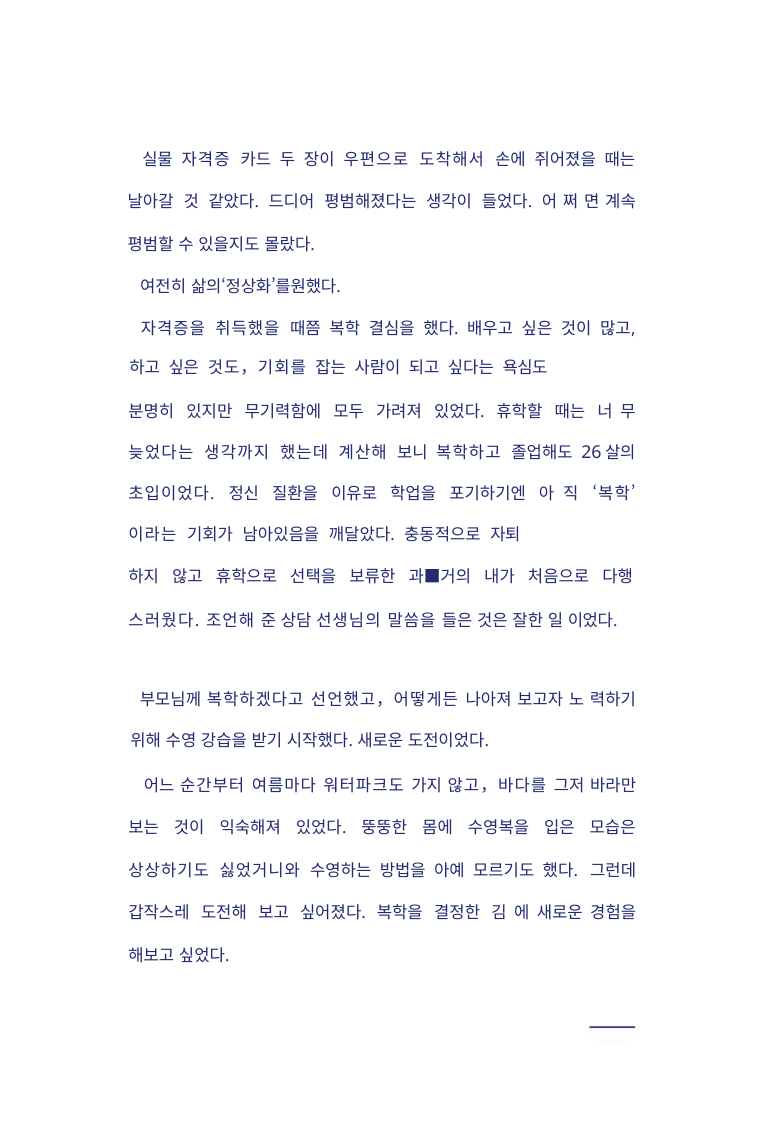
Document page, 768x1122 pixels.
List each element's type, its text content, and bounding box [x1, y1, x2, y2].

text 실물 자격증 카드 두 장이 우편으로 도착해서 손에 쥐어졌을 때는 날아갈 것 같았다. 드디어 평범해졌다는 생각이 들었다. 어 쩌 면 계속 평범할 수 있을지도 몰랐다. [127, 146, 636, 255]
text 부모님께 복학하겠다고 선언했고，어떻게든 나아져 보고자 노 력하기 위해 수영 강습을 받기 시작했다. 새로운 도전이었다. [130, 686, 636, 751]
text 자격증을 취득했을 때쯤 복학 결심을 했다. 배우고 싶은 것이 많고, 하고 싶은 것도，기회를 잡는 사람이 되고 싶다는 욕심도 [129, 315, 636, 378]
text 여전히 삶의‘정상화’를원했다. [140, 273, 768, 298]
text 하지 않고 휴학으로 선택을 보류한 과■거의 내가 처음으로 다행 스러웠다. 조언해 준 상담 선생님의 말씀을 들은 것은 잘한 일 이었다. [128, 563, 633, 631]
text 어느 순간부터 여름마다 워터파크도 가지 않고，바다를 그저 바라만 보는 것이 익숙해져 있었다. 뚱뚱한 몸에 수영복을 입은 모습은 상상하기도 싫었거니와 수영하는 방법을 아예 모르기도 했다. 그런데 갑작스레 도전해 보고 싶어졌다. 복학을 결정한 김 에 새로운 경험을 해보고 싶었다. [128, 772, 636, 966]
picture [583, 1024, 642, 1046]
text 분명히 있지만 무기력함에 모두 가려져 있었다. 휴학할 때는 너 무 늦었다는 생각까지 했는데 계산해 보니 복학하고 졸업해도 26살의 초입이었다. 정신 질환을 이유로 학업을 포기하기엔 아 직 ‘복학’이라는 기회가 남아있음을 깨달았다. 충동적으로 자퇴 [128, 398, 636, 545]
